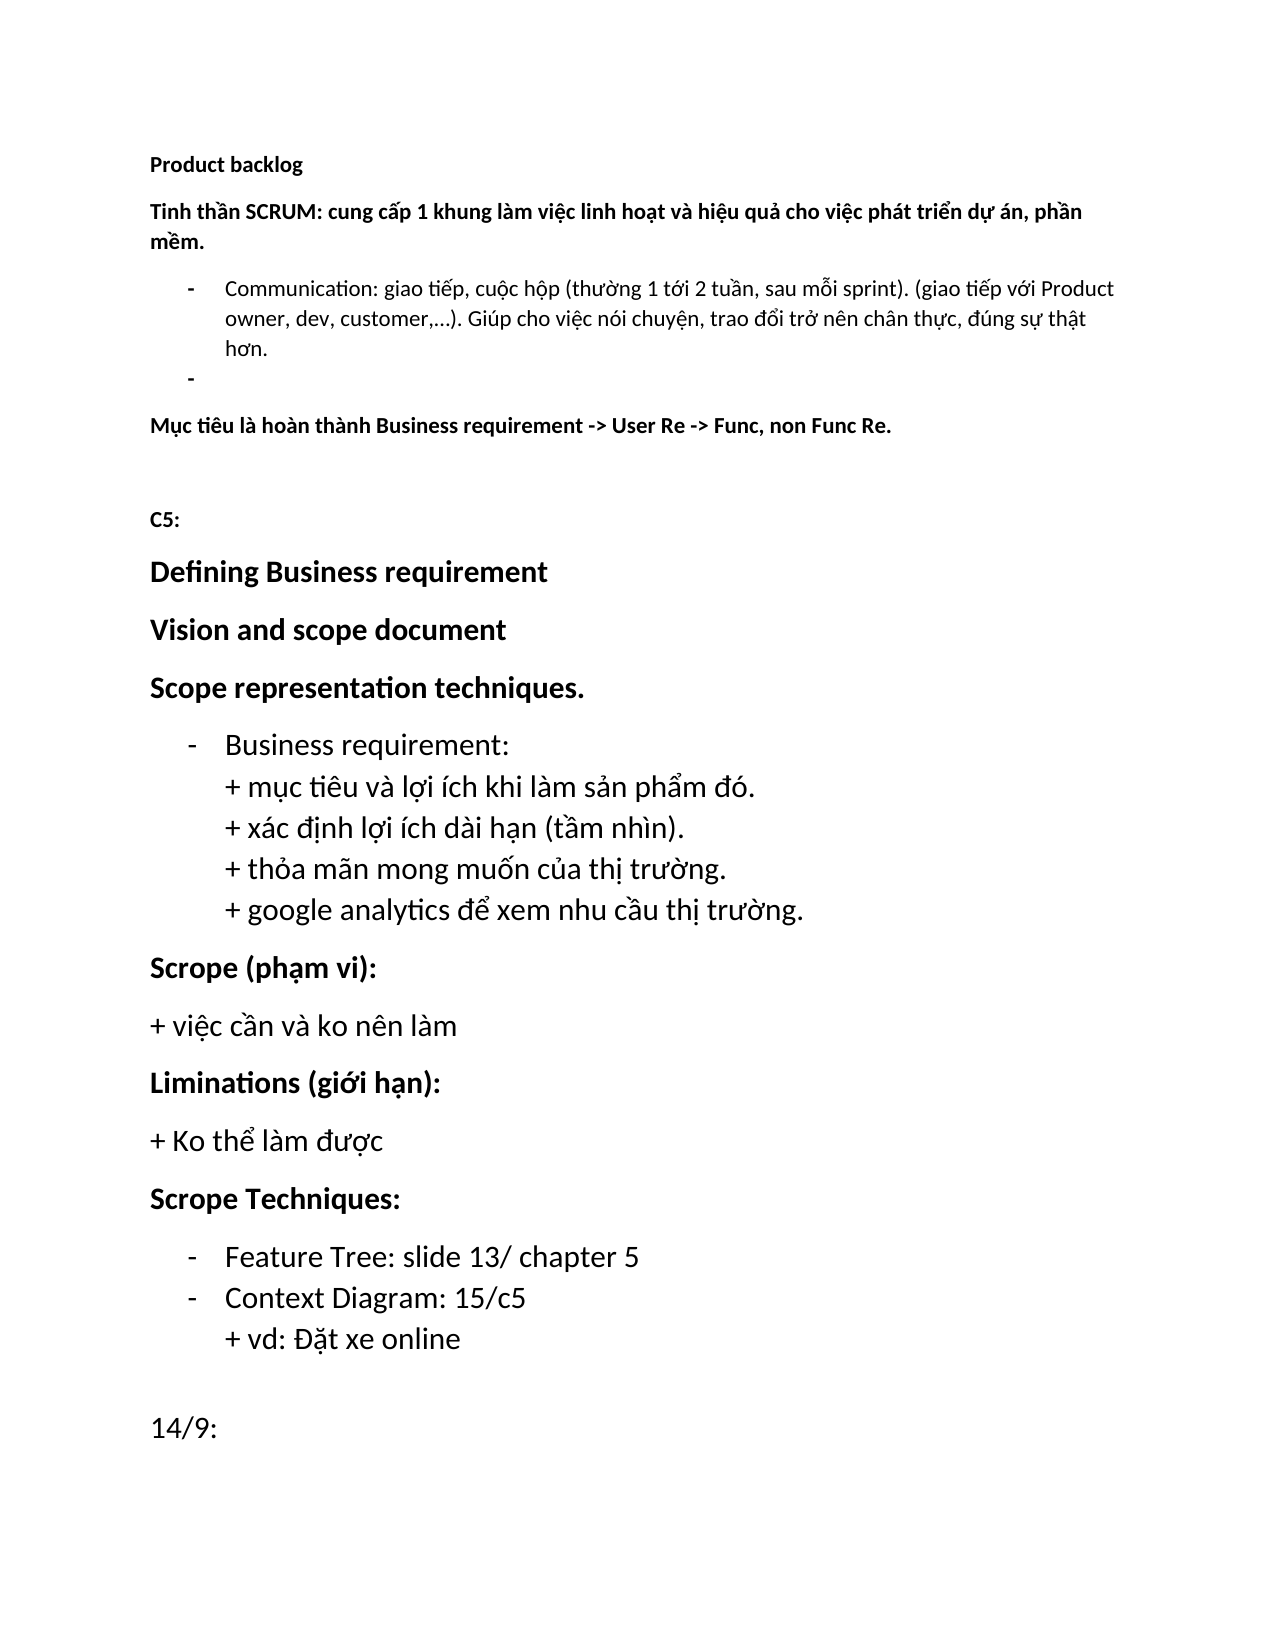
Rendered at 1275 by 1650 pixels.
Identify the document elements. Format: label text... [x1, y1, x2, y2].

list Feature Tree: slide 13/ chapter 5 [187, 1237, 1125, 1275]
text 14/9: [150, 1408, 1125, 1446]
text C5: [150, 505, 1125, 533]
list + vd: Đặt xe online [225, 1319, 1125, 1357]
text Mục tiêu là hoàn thành Business requirement -> User Re -> Func, non Func Re. [150, 411, 1125, 439]
text Scope representation techniques. [150, 668, 1125, 706]
text Vision and scope document [150, 610, 1125, 648]
text Defining Business requirement [150, 552, 1125, 590]
text Product backlog [150, 150, 1125, 178]
text Scrope Techniques: [150, 1179, 1125, 1217]
list + google analytics để xem nhu cầu thị trường. [225, 890, 1125, 928]
list Context Diagram: 15/c5 [187, 1278, 1125, 1316]
list Business requirement: [187, 726, 1125, 764]
text + việc cần và ko nên làm [150, 1006, 1125, 1044]
text + Ko thể làm được [150, 1121, 1125, 1159]
list Communication: giao tiếp, cuộc hộp (thường 1 tới 2 tuần, sau mỗi sprint). (giao tiếp với Product owner, dev, customer,…). Giúp cho việc nói chuyện, trao đổi trở nên chân thực, đúng sự thật hơn. [187, 274, 1125, 362]
text Tinh thần SCRUM: cung cấp 1 khung làm việc linh hoạt và hiệu quả cho việc phát triển dự án, phần mềm. [150, 197, 1125, 255]
list + mục tiêu và lợi ích khi làm sản phẩm đó. [225, 767, 1125, 805]
text Scrope (phạm vi): [150, 948, 1125, 986]
list + thỏa mãn mong muốn của thị trường. [225, 849, 1125, 887]
list + xác định lợi ích dài hạn (tầm nhìn). [225, 808, 1125, 846]
text Liminations (giới hạn): [150, 1063, 1125, 1102]
